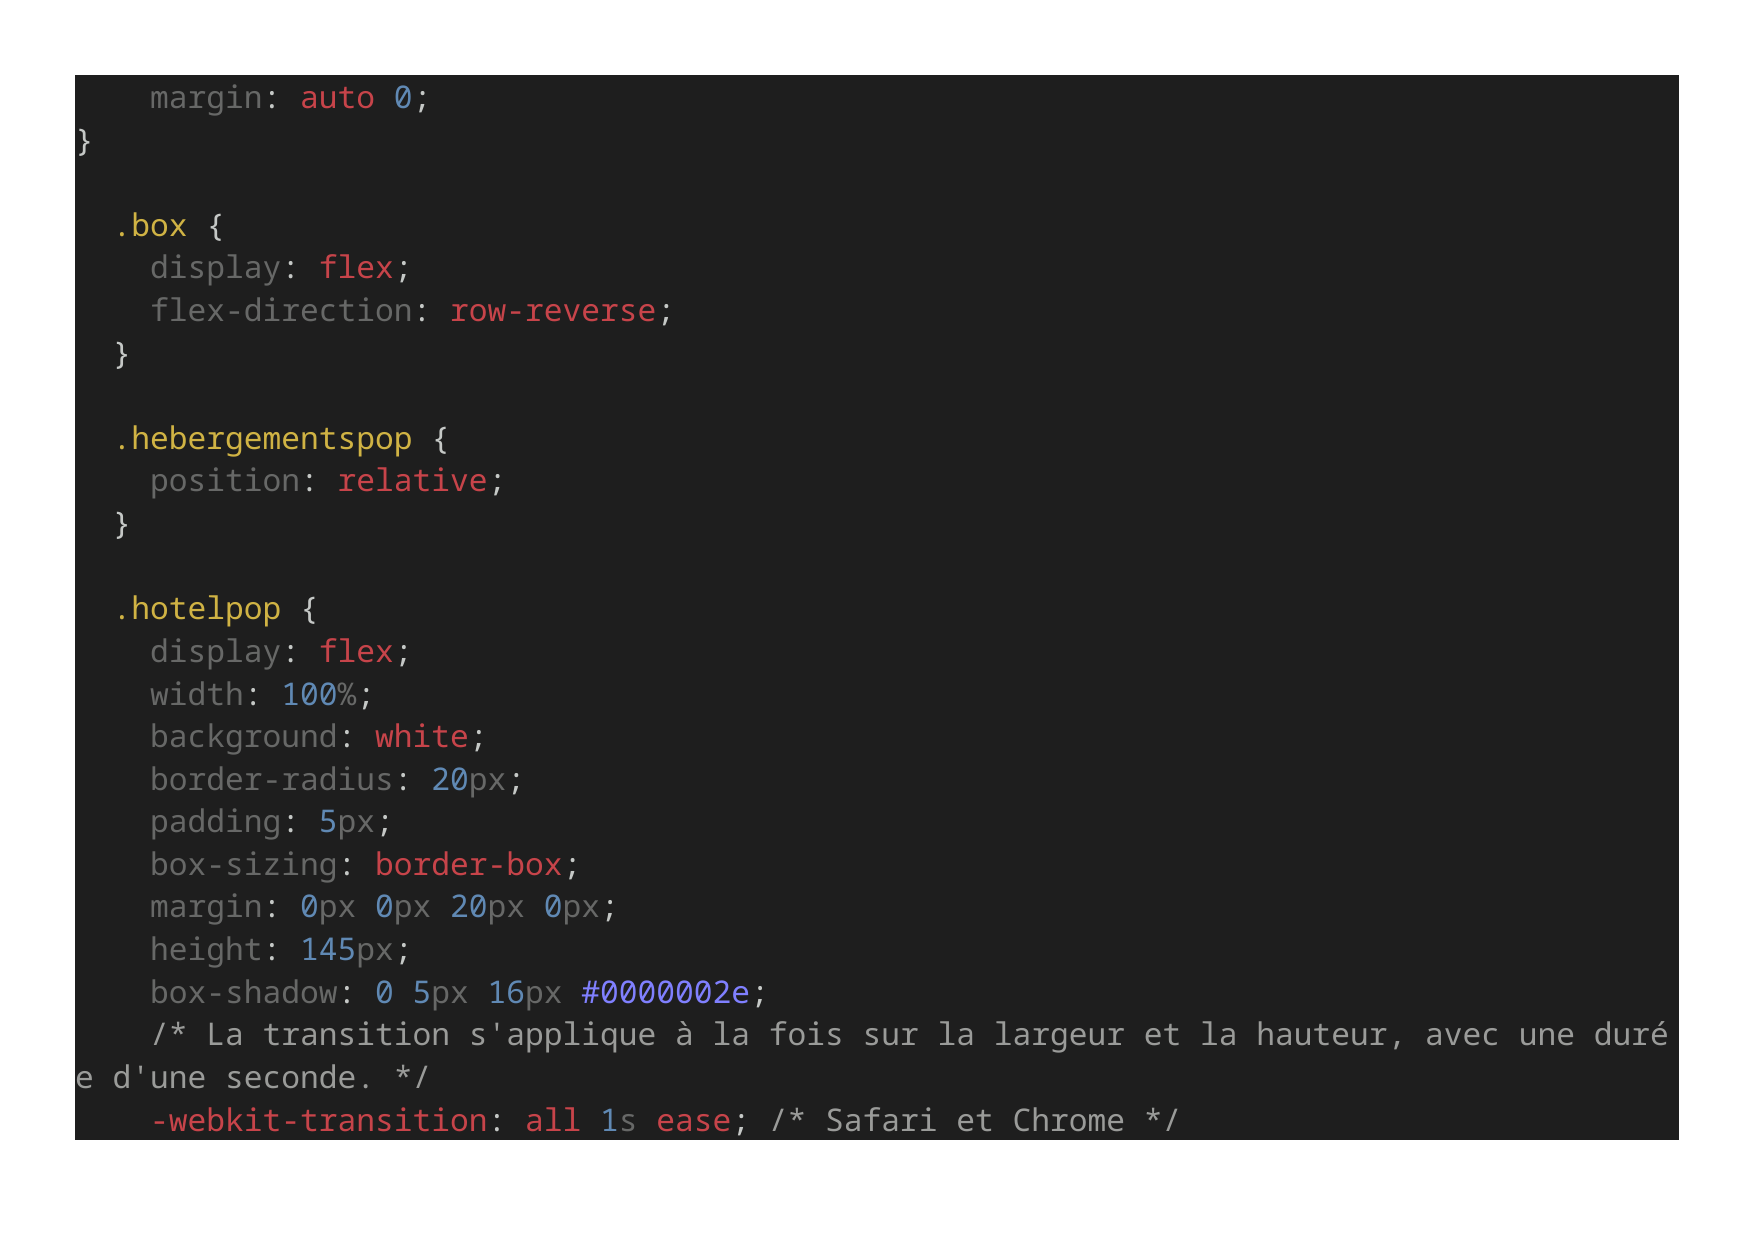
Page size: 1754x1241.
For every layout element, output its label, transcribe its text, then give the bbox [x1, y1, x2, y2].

text display: flex; [75, 245, 1679, 288]
text border-radius: 20px; [75, 757, 1679, 799]
text margin: auto 0; [75, 75, 1679, 118]
text } [75, 501, 1679, 544]
text box-sizing: border-box; [75, 842, 1679, 884]
text .box { [75, 203, 1679, 245]
text display: flex; [75, 629, 1679, 671]
text -webkit-transition: all 1s ease; /* Safari et Chrome */ [75, 1097, 1679, 1140]
text height: 145px; [75, 927, 1679, 970]
text background: white; [75, 714, 1679, 757]
text flex-direction: row-reverse; [75, 288, 1679, 331]
text } [75, 331, 1679, 373]
text width: 100%; [75, 671, 1679, 714]
text .hebergementspop { [75, 416, 1679, 458]
text .hotelpop { [75, 586, 1679, 629]
text } [75, 118, 1679, 160]
text position: relative; [75, 458, 1679, 501]
text box-shadow: 0 5px 16px #0000002e; [75, 970, 1679, 1012]
text margin: 0px 0px 20px 0px; [75, 884, 1679, 927]
text /* La transition s'applique à la fois sur la largeur et la hauteur, avec une durée d'une seconde. */ [75, 1012, 1679, 1097]
text padding: 5px; [75, 799, 1679, 842]
